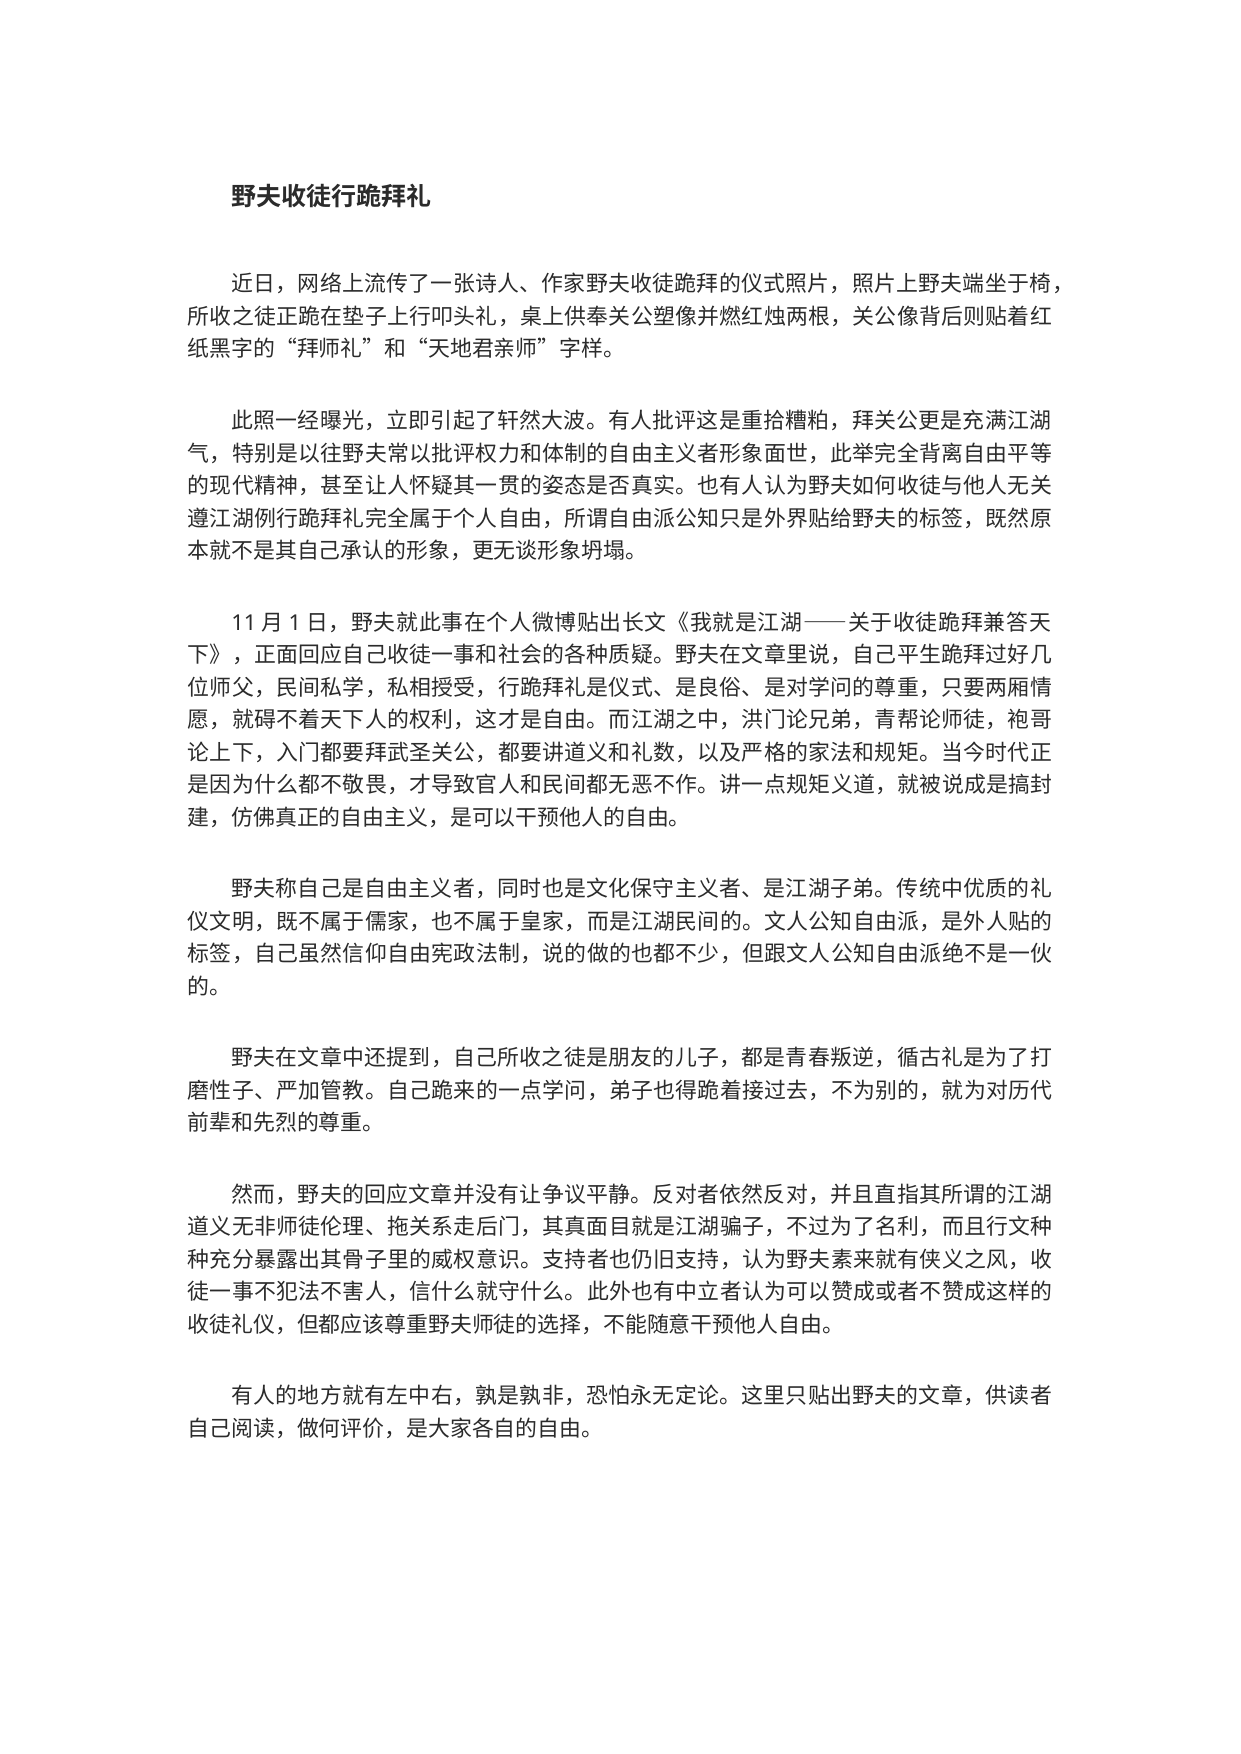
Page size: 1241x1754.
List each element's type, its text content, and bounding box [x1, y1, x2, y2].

text 有人的地方就有左中右，孰是孰非，恐怕永无定论。这里只贴出野夫的文章，供读者自己阅读，做何评价，是大家各自的自由。 [187, 1378, 1053, 1443]
text 近日，网络上流传了一张诗人、作家野夫收徒跪拜的仪式照片，照片上野夫端坐于椅，所收之徒正跪在垫子上行叩头礼，桌上供奉关公塑像并燃红烛两根，关公像背后则贴着红纸黑字的“拜师礼”和“天地君亲师”字样。 [187, 266, 1053, 363]
text 野夫称自己是自由主义者，同时也是文化保守主义者、是江湖子弟。传统中优质的礼仪文明，既不属于儒家，也不属于皇家，而是江湖民间的。文人公知自由派，是外人贴的标签，自己虽然信仰自由宪政法制，说的做的也都不少，但跟文人公知自由派绝不是一伙的。 [187, 871, 1053, 1001]
text 此照一经曝光，立即引起了轩然大波。有人批评这是重拾糟粕，拜关公更是充满江湖气，特别是以往野夫常以批评权力和体制的自由主义者形象面世，此举完全背离自由平等的现代精神，甚至让人怀疑其一贯的姿态是否真实。也有人认为野夫如何收徒与他人无关，遵江湖例行跪拜礼完全属于个人自由，所谓自由派公知只是外界贴给野夫的标签，既然原本就不是其自己承认的形象，更无谈形象坍塌。 [187, 403, 1053, 565]
text 11月1日，野夫就此事在个人微博贴出长文《我就是江湖——关于收徒跪拜兼答天下》，正面回应自己收徒一事和社会的各种质疑。野夫在文章里说，自己平生跪拜过好几位师父，民间私学，私相授受，行跪拜礼是仪式、是良俗、是对学问的尊重，只要两厢情愿，就碍不着天下人的权利，这才是自由。而江湖之中，洪门论兄弟，青帮论师徒，袍哥论上下，入门都要拜武圣关公，都要讲道义和礼数，以及严格的家法和规矩。当今时代正是因为什么都不敬畏，才导致官人和民间都无恶不作。讲一点规矩义道，就被说成是搞封建，仿佛真正的自由主义，是可以干预他人的自由。 [187, 604, 1053, 832]
text 然而，野夫的回应文章并没有让争议平静。反对者依然反对，并且直指其所谓的江湖道义无非师徒伦理、拖关系走后门，其真面目就是江湖骗子，不过为了名利，而且行文种种充分暴露出其骨子里的威权意识。支持者也仍旧支持，认为野夫素来就有侠义之风，收徒一事不犯法不害人，信什么就守什么。此外也有中立者认为可以赞成或者不赞成这样的收徒礼仪，但都应该尊重野夫师徒的选择，不能随意干预他人自由。 [187, 1176, 1053, 1339]
text 野夫在文章中还提到，自己所收之徒是朋友的儿子，都是青春叛逆，循古礼是为了打磨性子、严加管教。自己跪来的一点学问，弟子也得跪着接过去，不为别的，就为对历代前辈和先烈的尊重。 [187, 1040, 1053, 1137]
text 野夫收徒行跪拜礼 [187, 162, 1053, 227]
